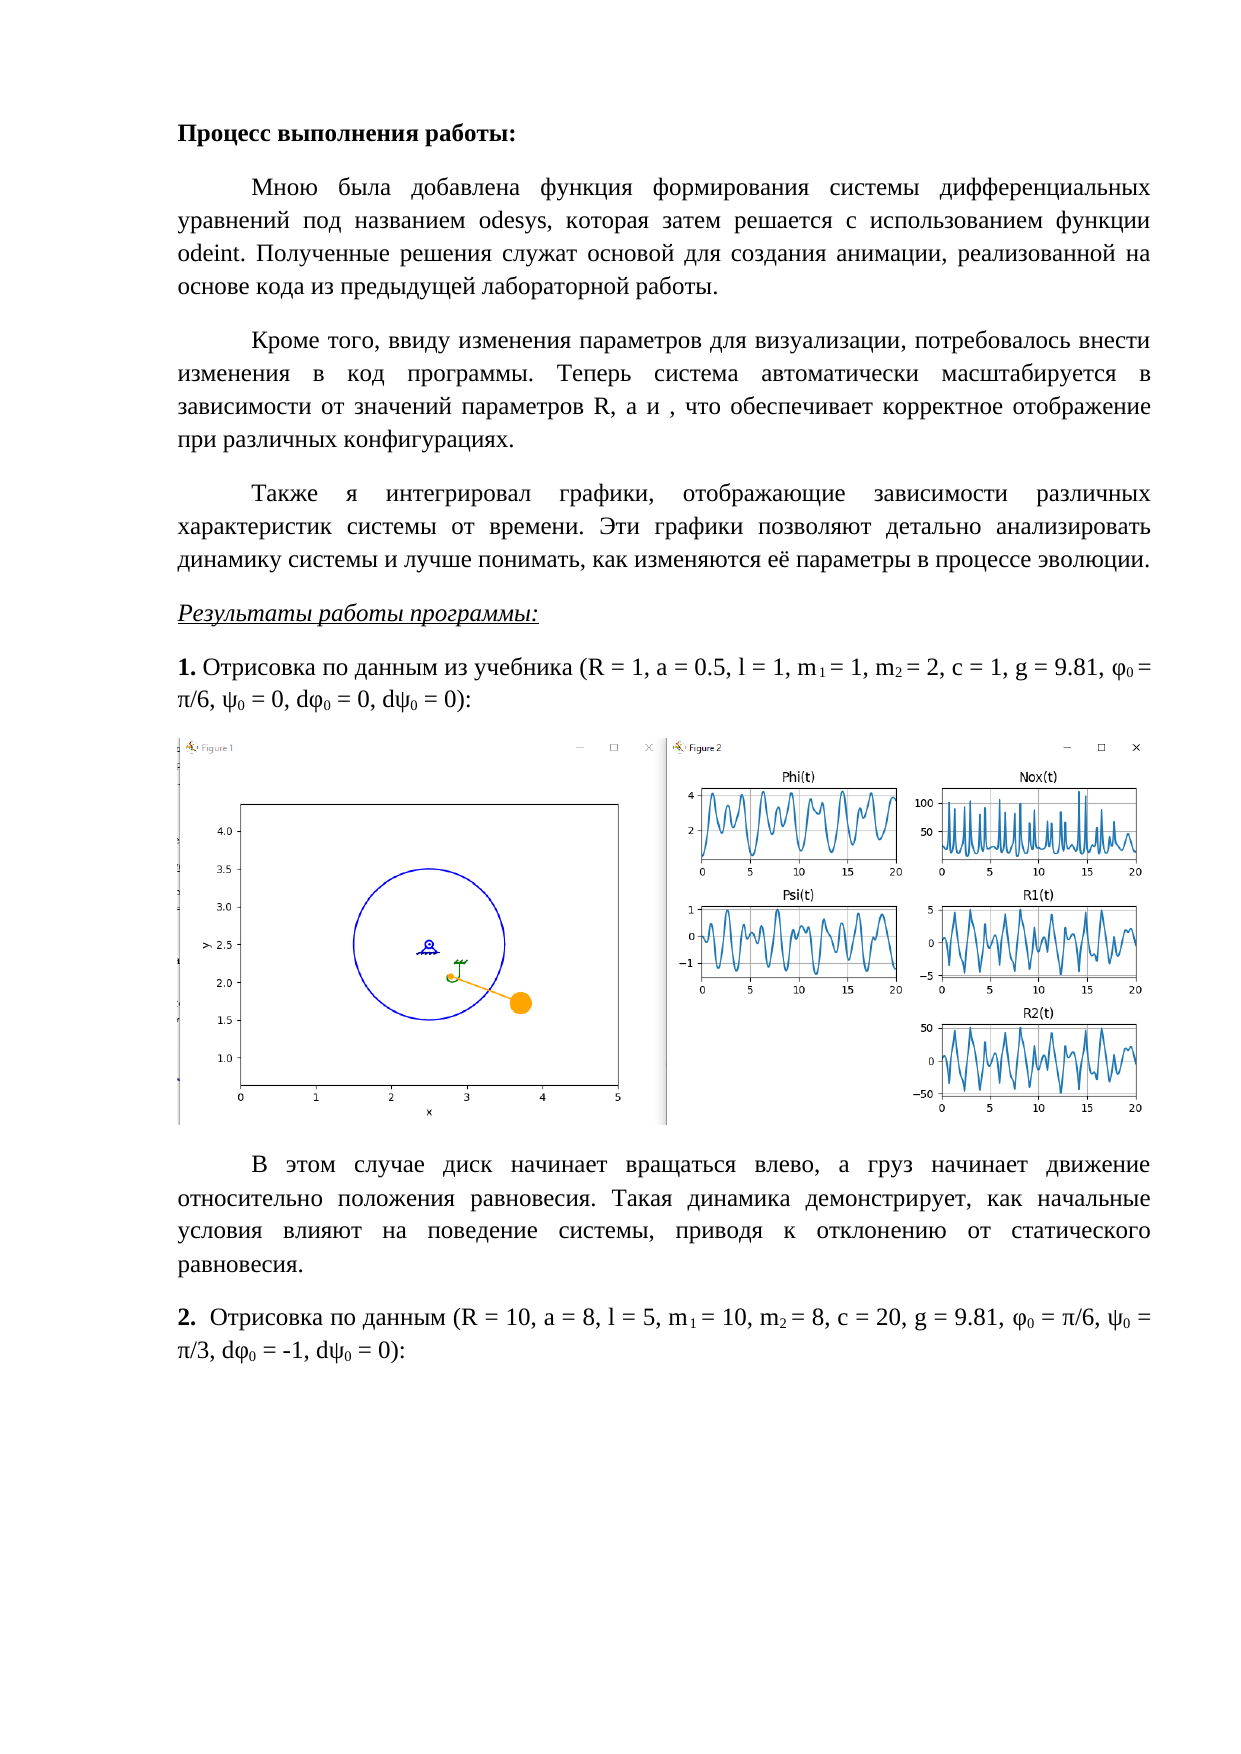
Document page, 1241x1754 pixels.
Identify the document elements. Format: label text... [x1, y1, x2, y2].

text Результаты работы программы: [177, 598, 1152, 626]
text 1. Отрисовка по данным из учебника (R = 1, a = 0.5, l = 1, m1 = 1, m2 = 2, c = 1, g = 9.81, φ0 = π/6, ψ0 = 0, dφ0 = 0, dψ0 = 0): [177, 652, 1152, 713]
picture [177, 738, 1152, 1125]
text Мною была добавлена функция формирования системы дифференциальных уравнений под названием odesys, которая затем решается с использованием функции odeint. Полученные решения служат основой для создания анимации, реализованной на основе кода из предыдущей лабораторной работы. [177, 172, 1152, 300]
text В этом случае диск начинает вращаться влево, а груз начинает движение относительно положения равновесия. Такая динамика демонстрирует, как начальные условия влияют на поведение системы, приводя к отклонению от статического равновесия. [177, 1149, 1152, 1277]
text Кроме того, ввиду изменения параметров для визуализации, потребовалось внести изменения в код программы. Теперь система автоматически масштабируется в зависимости от значений параметров R, a и , что обеспечивает корректное отображение при различных конфигурациях. [177, 325, 1152, 453]
text Также я интегрировал графики, отображающие зависимости различных характеристик системы от времени. Эти графики позволяют детально анализировать динамику системы и лучше понимать, как изменяются её параметры в процессе эволюции. [177, 478, 1152, 573]
text 2. Отрисовка по данным (R = 10, a = 8, l = 5, m1 = 10, m2 = 8, c = 20, g = 9.81, φ0 = π/6, ψ0 = π/3, dφ0 = -1, dψ0 = 0): [177, 1302, 1152, 1364]
text Процесс выполнения работы: [177, 118, 844, 147]
